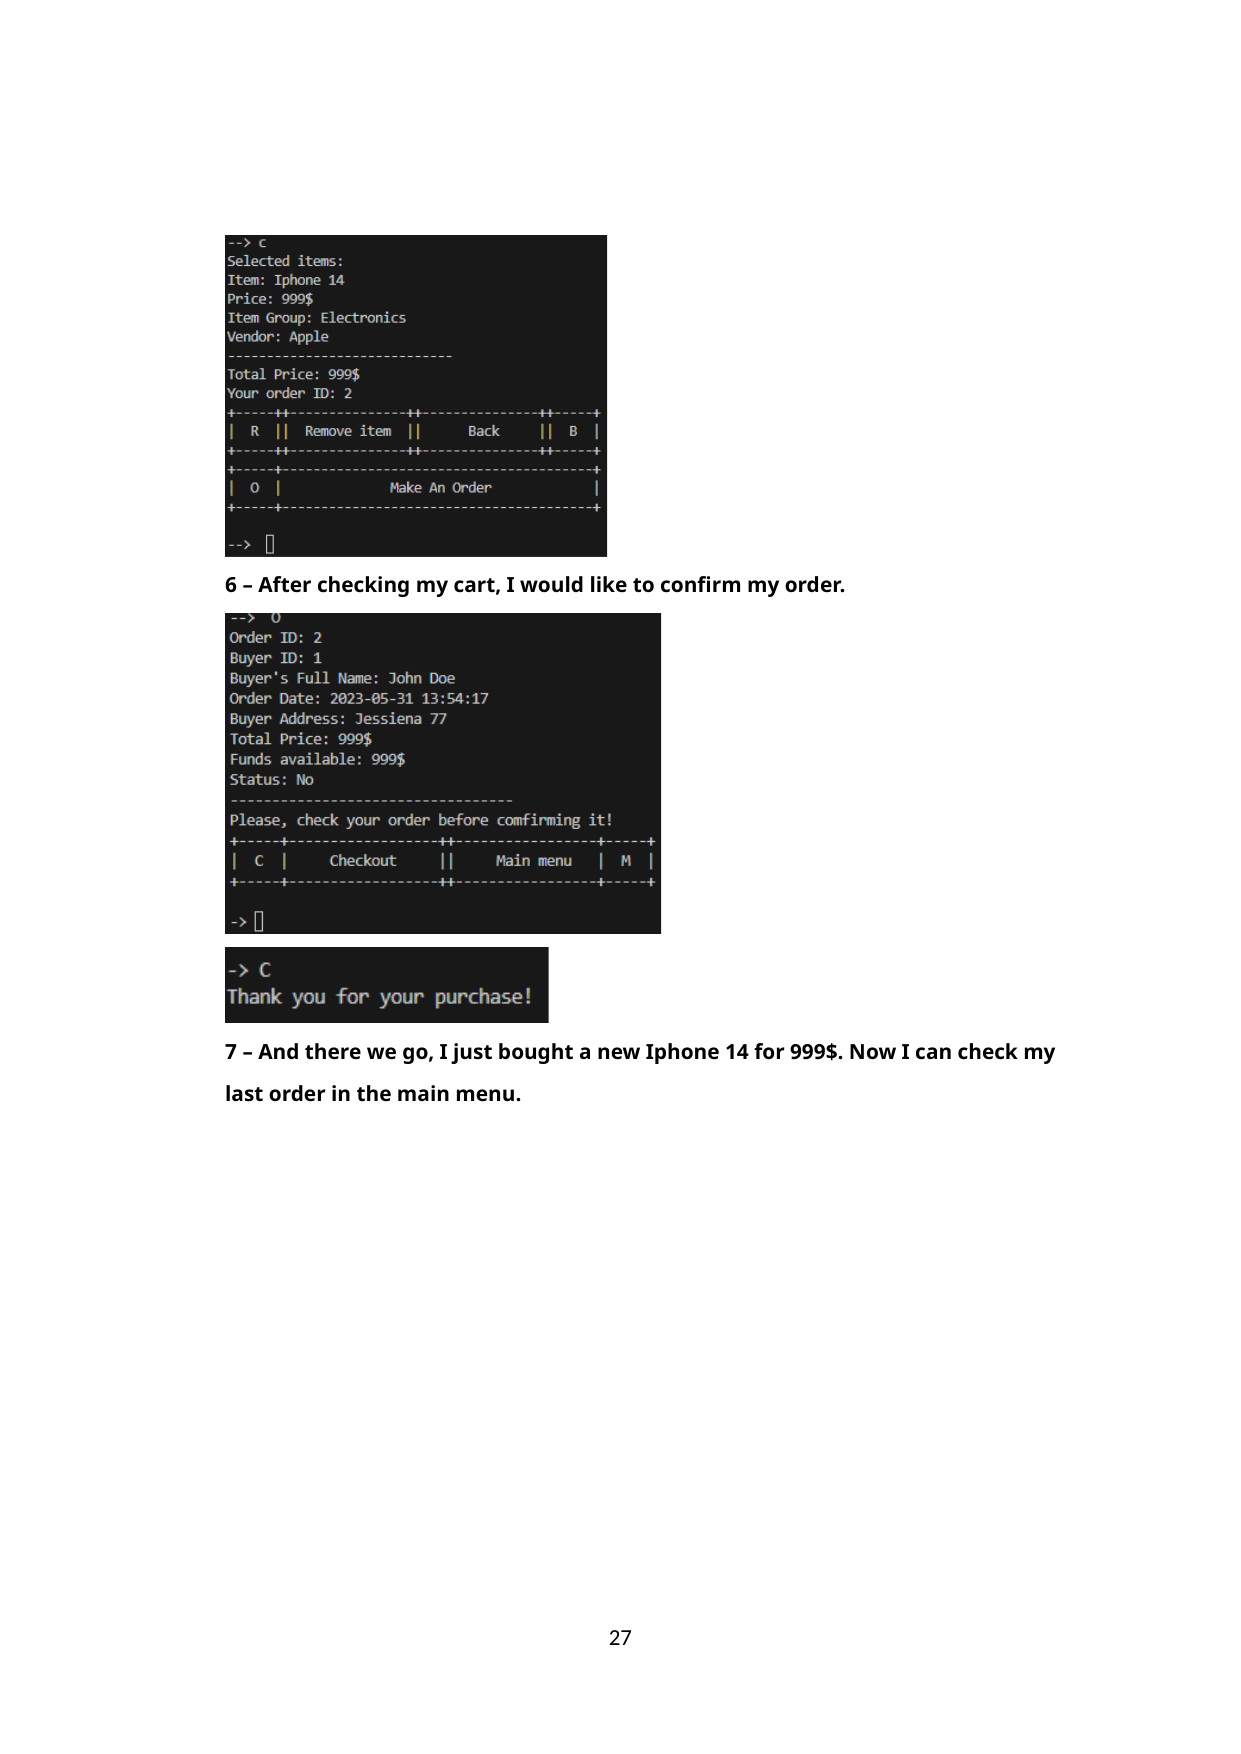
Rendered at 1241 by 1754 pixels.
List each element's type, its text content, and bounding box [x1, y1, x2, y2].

list 6 – After checking my cart, I would like to confirm my order. [225, 570, 1090, 599]
list 7 – And there we go, I just bought a new Iphone 14 for 999$. Now I can check my last order in the main menu. [225, 1037, 1090, 1108]
picture [225, 613, 662, 934]
picture [225, 947, 549, 1023]
picture [225, 235, 608, 557]
